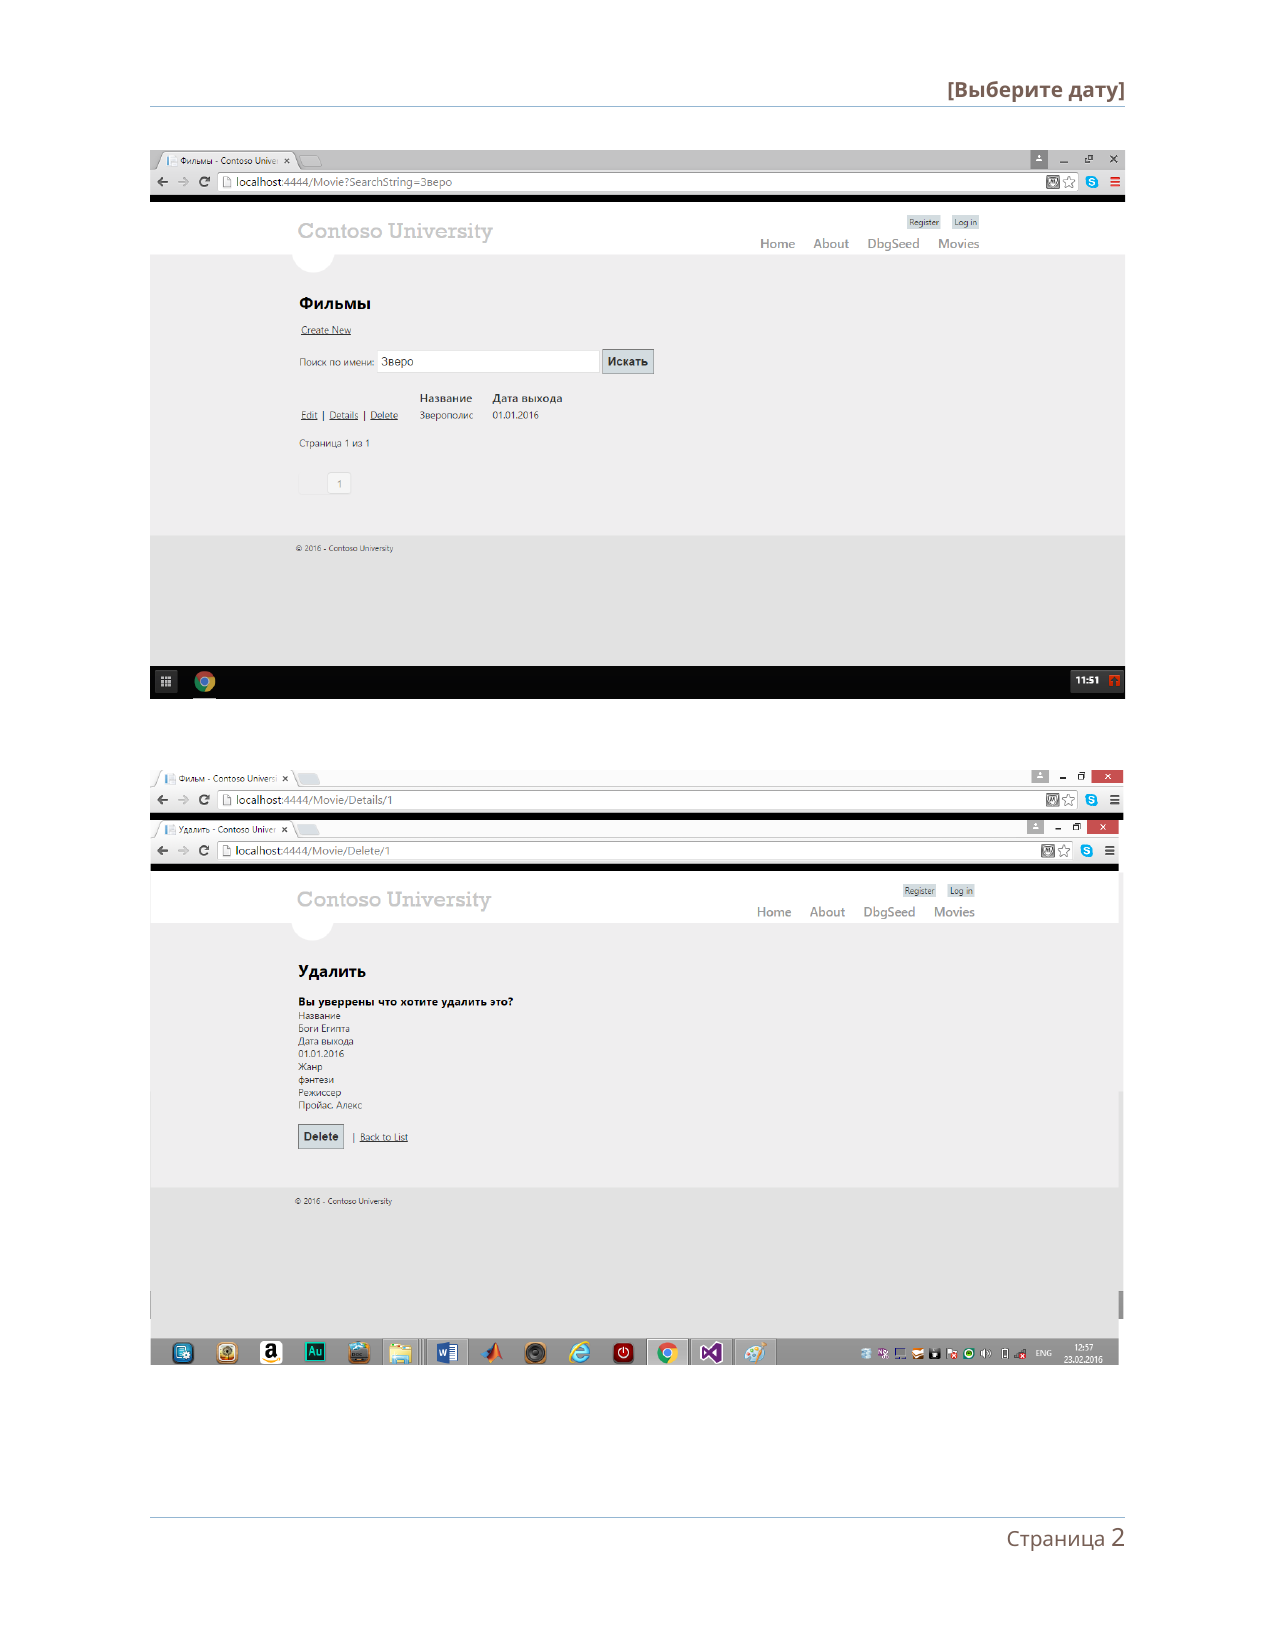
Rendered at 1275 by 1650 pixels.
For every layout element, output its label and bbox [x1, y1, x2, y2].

picture [150, 770, 1124, 1364]
picture [150, 150, 1125, 699]
